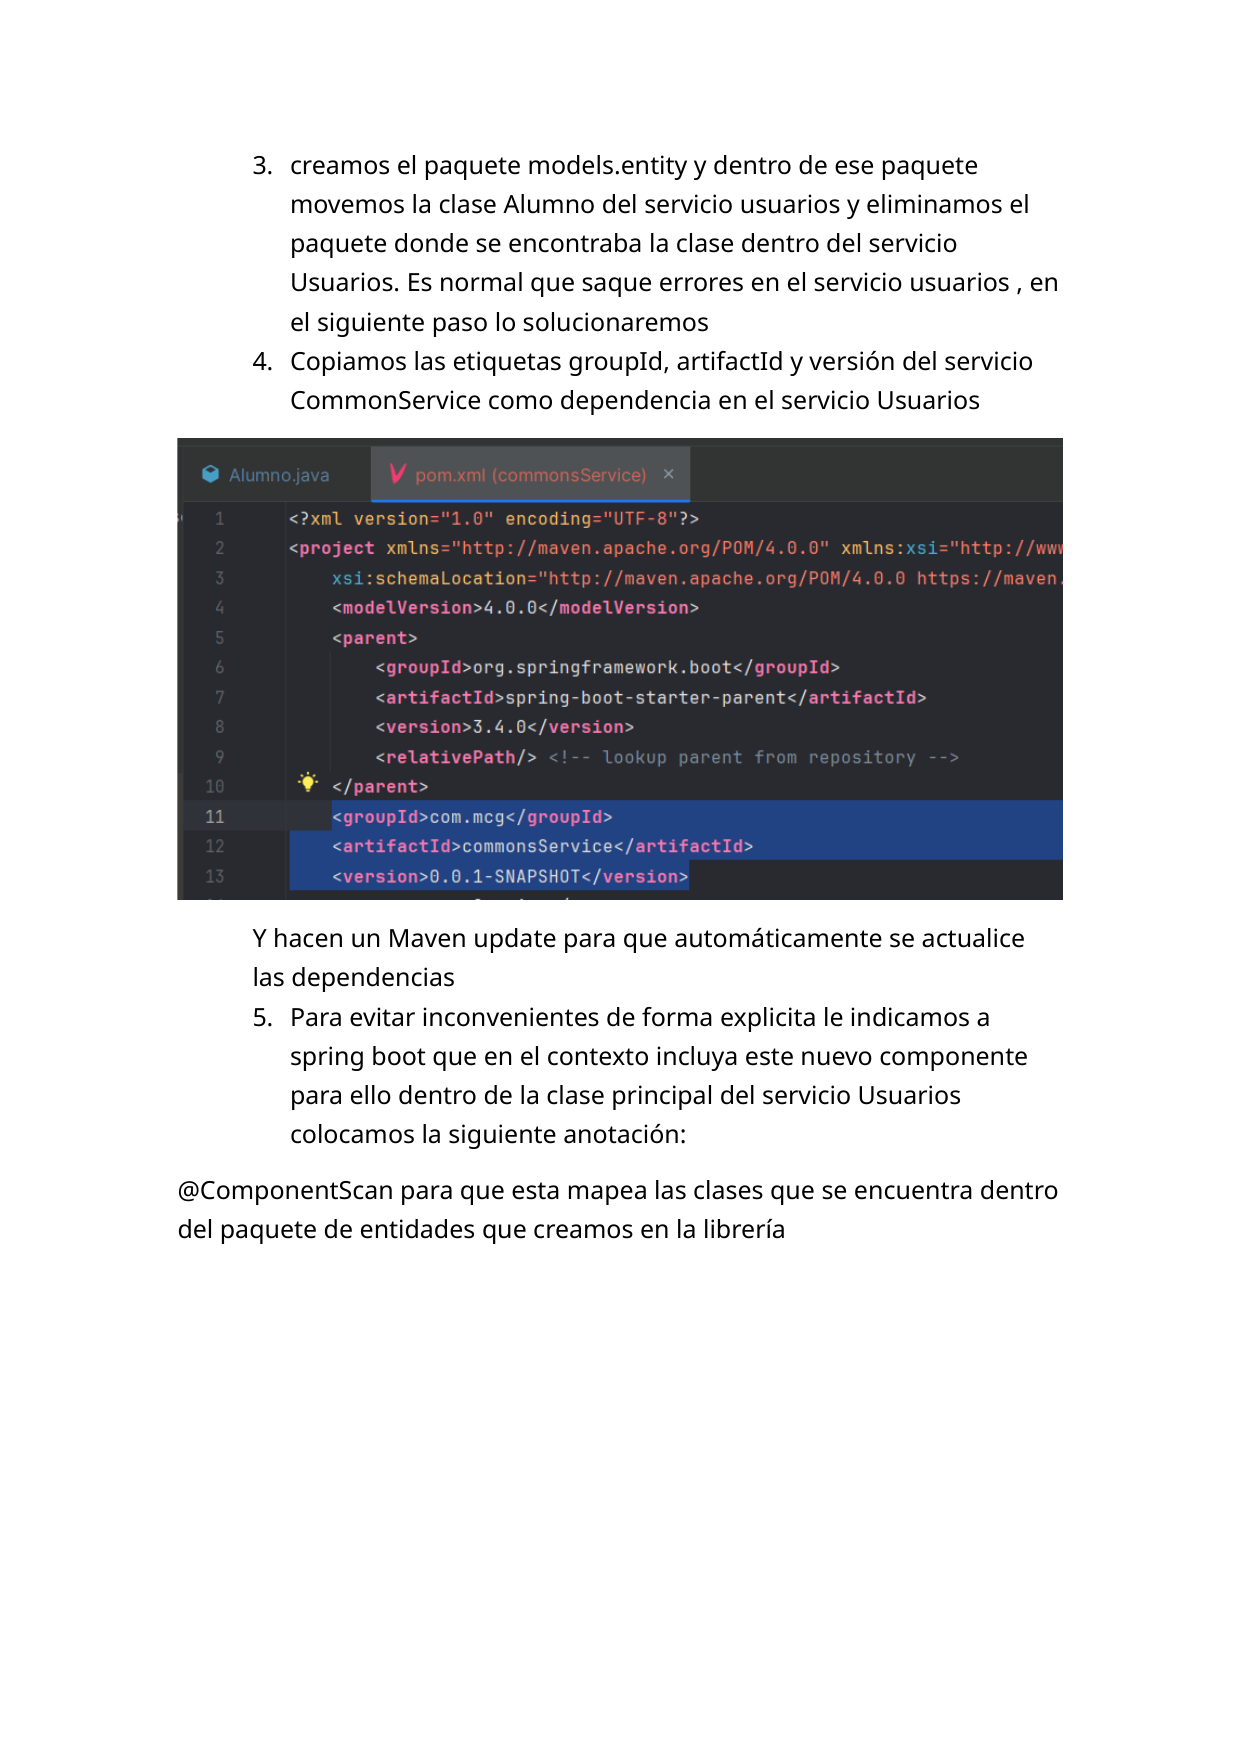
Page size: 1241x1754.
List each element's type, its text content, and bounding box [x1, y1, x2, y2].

text @ComponentScan para que esta mapea las clases que se encuentra dentro del paquete de entidades que creamos en la librería [177, 1173, 1063, 1246]
list Y hacen un Maven update para que automáticamente se actualice las dependencias [252, 921, 1063, 994]
picture [177, 438, 1063, 900]
list creamos el paquete models.entity y dentro de ese paquete movemos la clase Alumno del servicio usuarios y eliminamos el paquete donde se encontraba la clase dentro del servicio Usuarios. Es normal que saque errores en el servicio usuarios , en el siguiente paso lo solucionaremos [252, 148, 1063, 338]
list Para evitar inconvenientes de forma explicita le indicamos a spring boot que en el contexto incluya este nuevo componente para ello dentro de la clase principal del servicio Usuarios colocamos la siguiente anotación: [252, 999, 1063, 1151]
list Copiamos las etiquetas groupId, artifactId y versión del servicio CommonService como dependencia en el servicio Usuarios [252, 343, 1063, 417]
